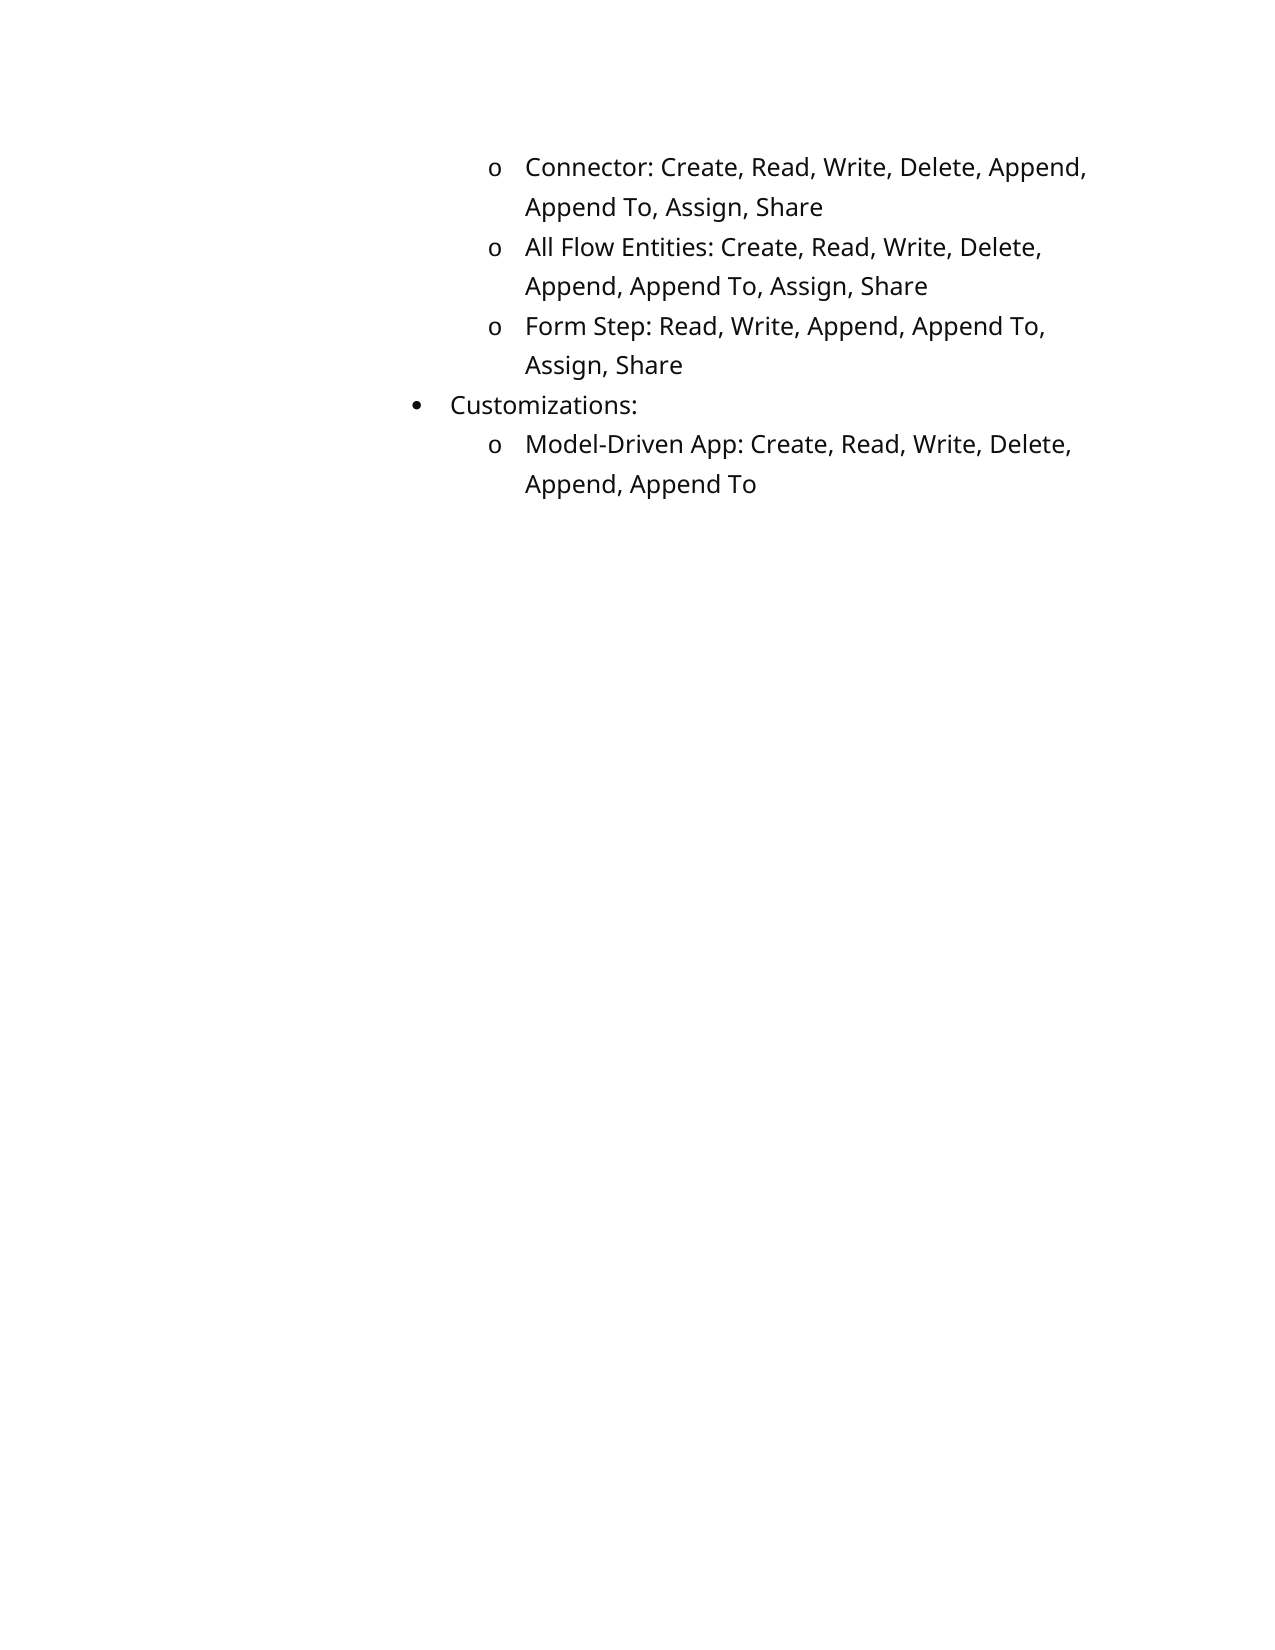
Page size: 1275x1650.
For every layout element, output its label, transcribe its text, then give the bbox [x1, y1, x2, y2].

list Form Step: Read, Write, Append, Append To, Assign, Share [487, 308, 1125, 382]
list Model-Driven App: Create, Read, Write, Delete, Append, Append To [487, 427, 1125, 501]
list Connector: Create, Read, Write, Delete, Append, Append To, Assign, Share [487, 150, 1125, 224]
list Customizations: [412, 387, 1125, 422]
list All Flow Entities: Create, Read, Write, Delete, Append, Append To, Assign, Share [487, 229, 1125, 303]
